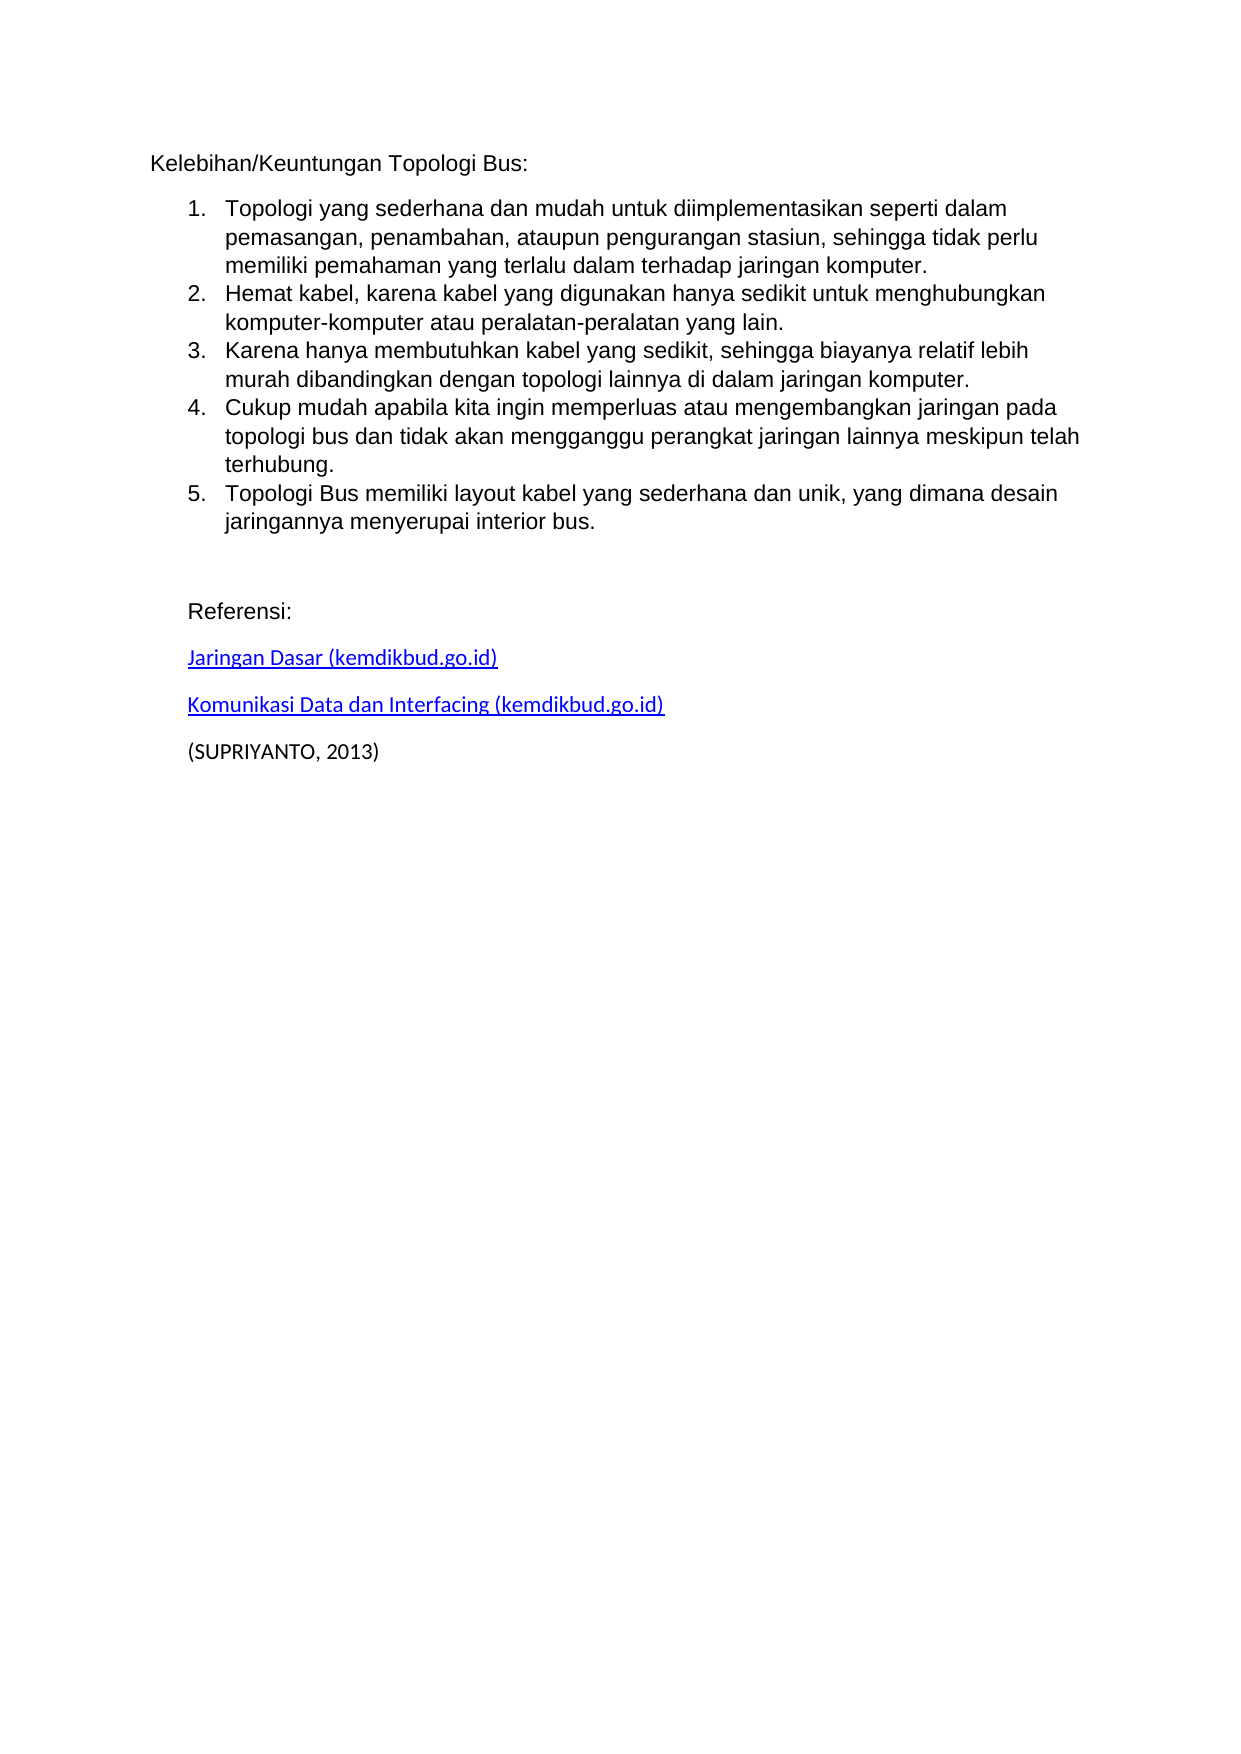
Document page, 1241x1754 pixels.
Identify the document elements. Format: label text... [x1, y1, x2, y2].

text Referensi: [187, 598, 1090, 624]
text Jaringan Dasar (kemdikbud.go.id) [187, 643, 1090, 671]
text Komunikasi Data dan Interfacing (kemdikbud.go.id) [187, 690, 1090, 718]
list Hemat kabel, karena kabel yang digunakan hanya sedikit untuk menghubungkan komputer-komputer atau peralatan-peralatan yang lain. [187, 280, 1090, 335]
list Topologi yang sederhana dan mudah untuk diimplementasikan seperti dalam pemasangan, penambahan, ataupun pengurangan stasiun, sehingga tidak perlu memiliki pemahaman yang terlalu dalam terhadap jaringan komputer. [187, 195, 1090, 278]
list Karena hanya membutuhkan kabel yang sedikit, sehingga biayanya relatif lebih murah dibandingkan dengan topologi lainnya di dalam jaringan komputer. [187, 337, 1090, 392]
list Topologi Bus memiliki layout kabel yang sederhana dan unik, yang dimana desain jaringannya menyerupai interior bus. [187, 479, 1090, 534]
text Kelebihan/Keuntungan Topologi Bus: [150, 150, 1090, 176]
list Cukup mudah apabila kita ingin memperluas atau mengembangkan jaringan pada topologi bus dan tidak akan mengganggu perangkat jaringan lainnya meskipun telah terhubung. [187, 394, 1090, 477]
